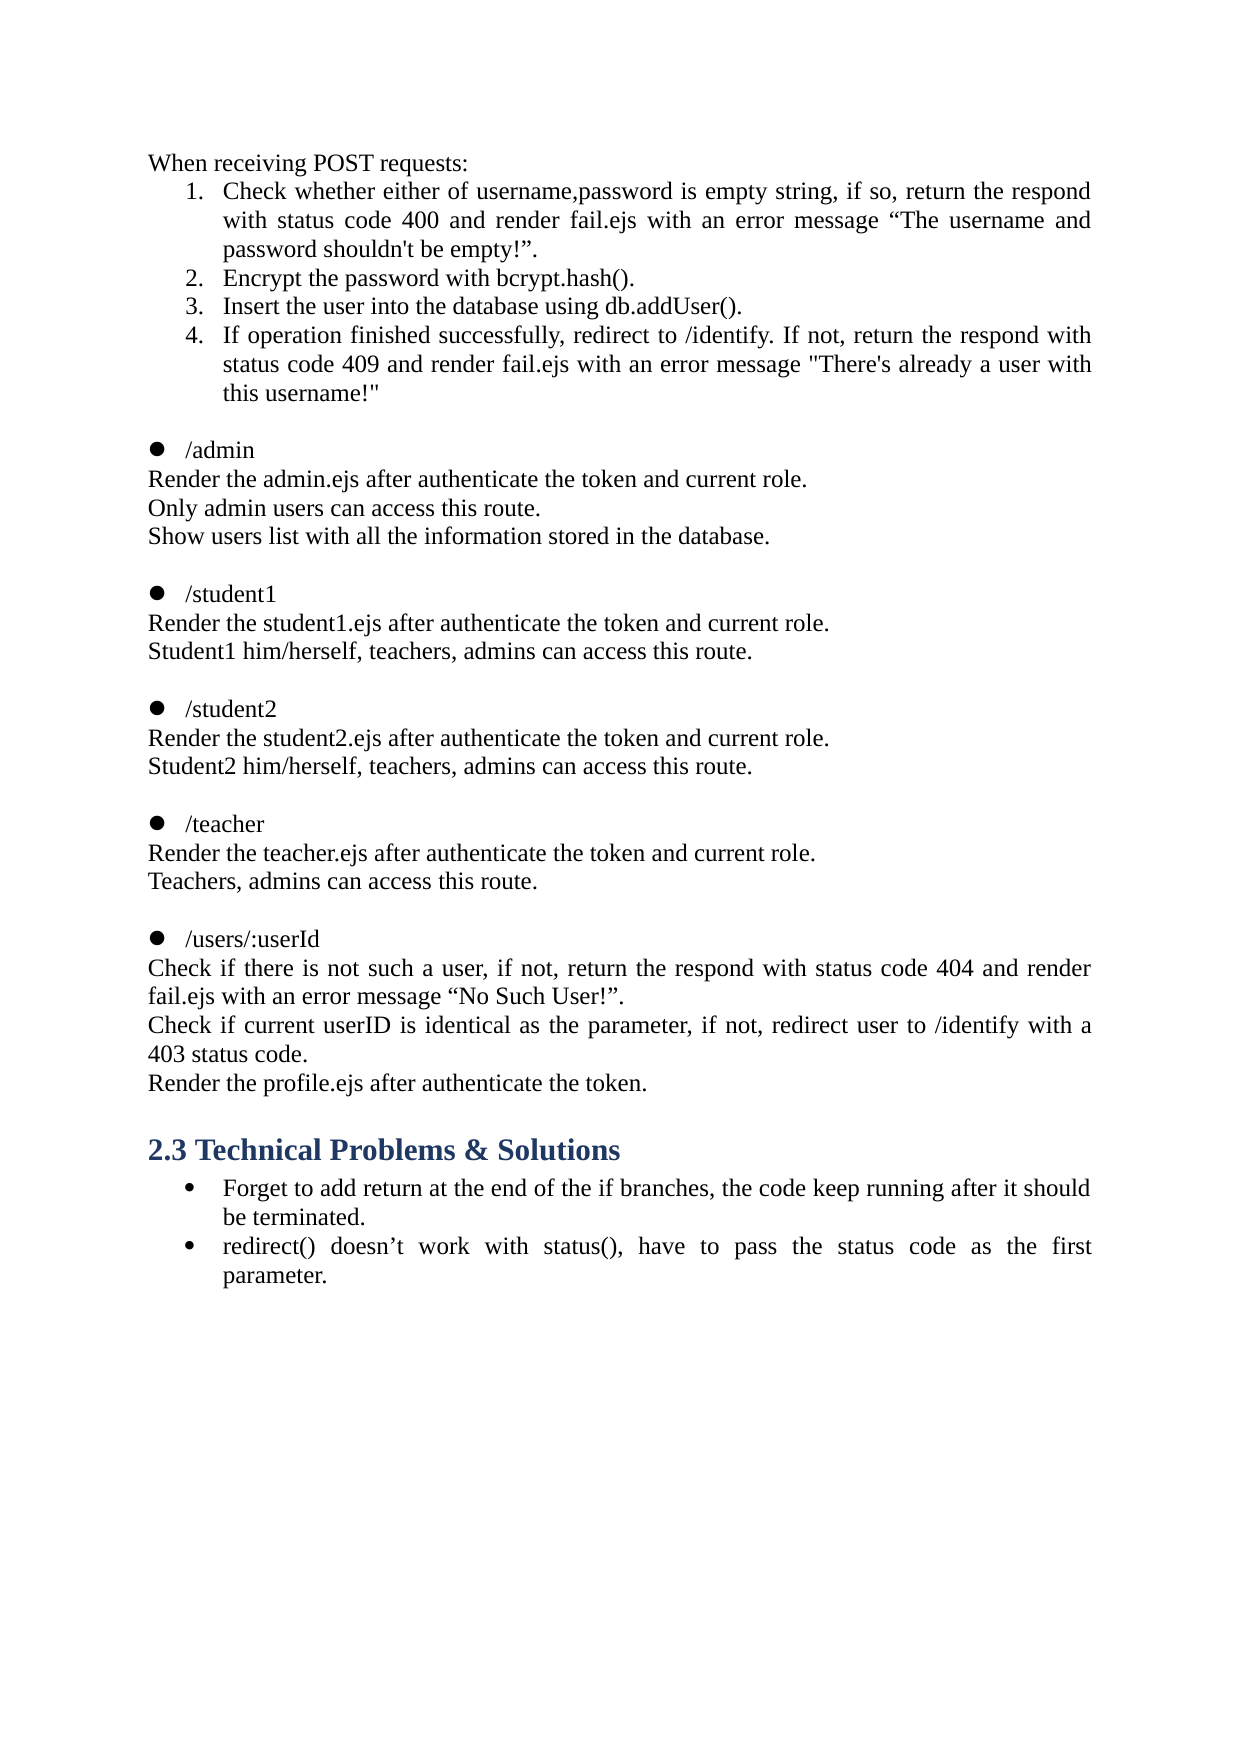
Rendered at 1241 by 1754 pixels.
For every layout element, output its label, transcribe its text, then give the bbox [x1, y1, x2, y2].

text Render the admin.ejs after authenticate the token and current role. [148, 464, 1093, 493]
list Insert the user into the database using db.addUser(). [185, 291, 1093, 320]
list Check whether either of username,password is empty string, if so, return the respond with status code 400 and render fail.ejs with an error message “The username and password shouldn't be empty!”. [185, 176, 1093, 263]
text Show users list with all the information stored in the database. [148, 521, 1093, 550]
text Render the student1.ejs after authenticate the token and current role. [148, 608, 1093, 636]
text Check if there is not such a user, if not, return the respond with status code 404 and render fail.ejs with an error message “No Such User!”. [148, 953, 1093, 1010]
text When receiving POST requests: [148, 148, 1093, 176]
list /student1 [148, 579, 1093, 608]
list If operation finished successfully, redirect to /identify. If not, return the respond with status code 409 and render fail.ejs with an error message "There's already a user with this username!" [185, 320, 1093, 406]
text Render the student2.ejs after authenticate the token and current role. [148, 723, 1093, 751]
title Technical Problems & Solutions [148, 1131, 1093, 1167]
text Only admin users can access this route. [148, 493, 1093, 521]
list /teacher [148, 809, 1093, 838]
list Forget to add return at the end of the if branches, the code keep running after it should be terminated. [185, 1173, 1093, 1231]
list redirect() doesn’t work with status(), have to pass the status code as the first parameter. [185, 1231, 1093, 1288]
text Student1 him/herself, teachers, admins can access this route. [148, 636, 1093, 665]
text Check if current userID is identical as the parameter, if not, redirect user to /identify with a 403 status code. [148, 1010, 1093, 1068]
text Render the profile.ejs after authenticate the token. [148, 1068, 1093, 1096]
list /admin [148, 435, 1093, 464]
list /student2 [148, 694, 1093, 723]
text Teachers, admins can access this route. [148, 866, 1093, 895]
text Render the teacher.ejs after authenticate the token and current role. [148, 838, 1093, 866]
list Encrypt the password with bcrypt.hash(). [185, 263, 1093, 291]
list /users/:userId [148, 924, 1093, 953]
text Student2 him/herself, teachers, admins can access this route. [148, 751, 1093, 780]
